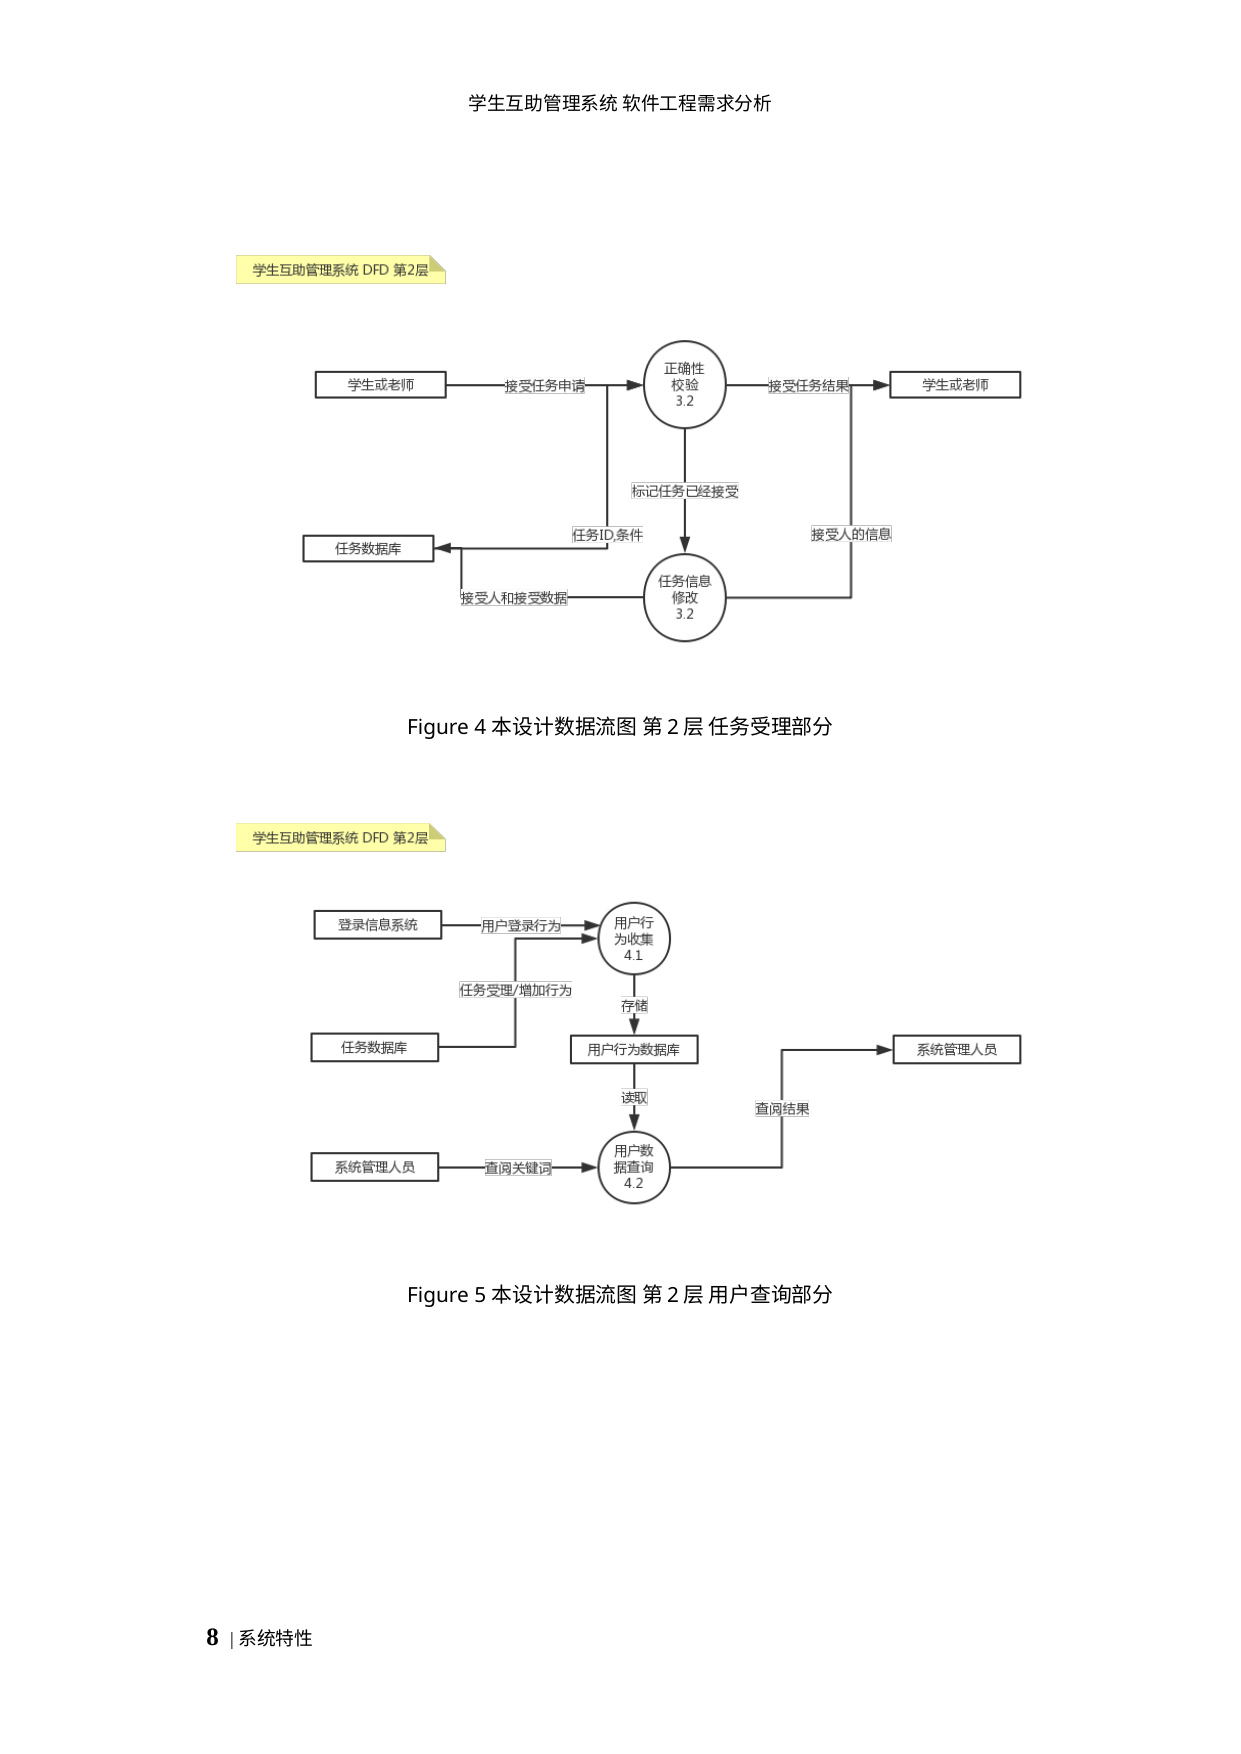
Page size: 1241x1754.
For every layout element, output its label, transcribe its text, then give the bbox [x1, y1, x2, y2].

picture [187, 774, 1053, 1235]
text Figure 4 本设计数据流图 第2层 任务受理部分 [187, 709, 1053, 742]
text Figure 5 本设计数据流图 第2层 用户查询部分 [187, 1277, 1053, 1309]
picture [187, 207, 1053, 673]
